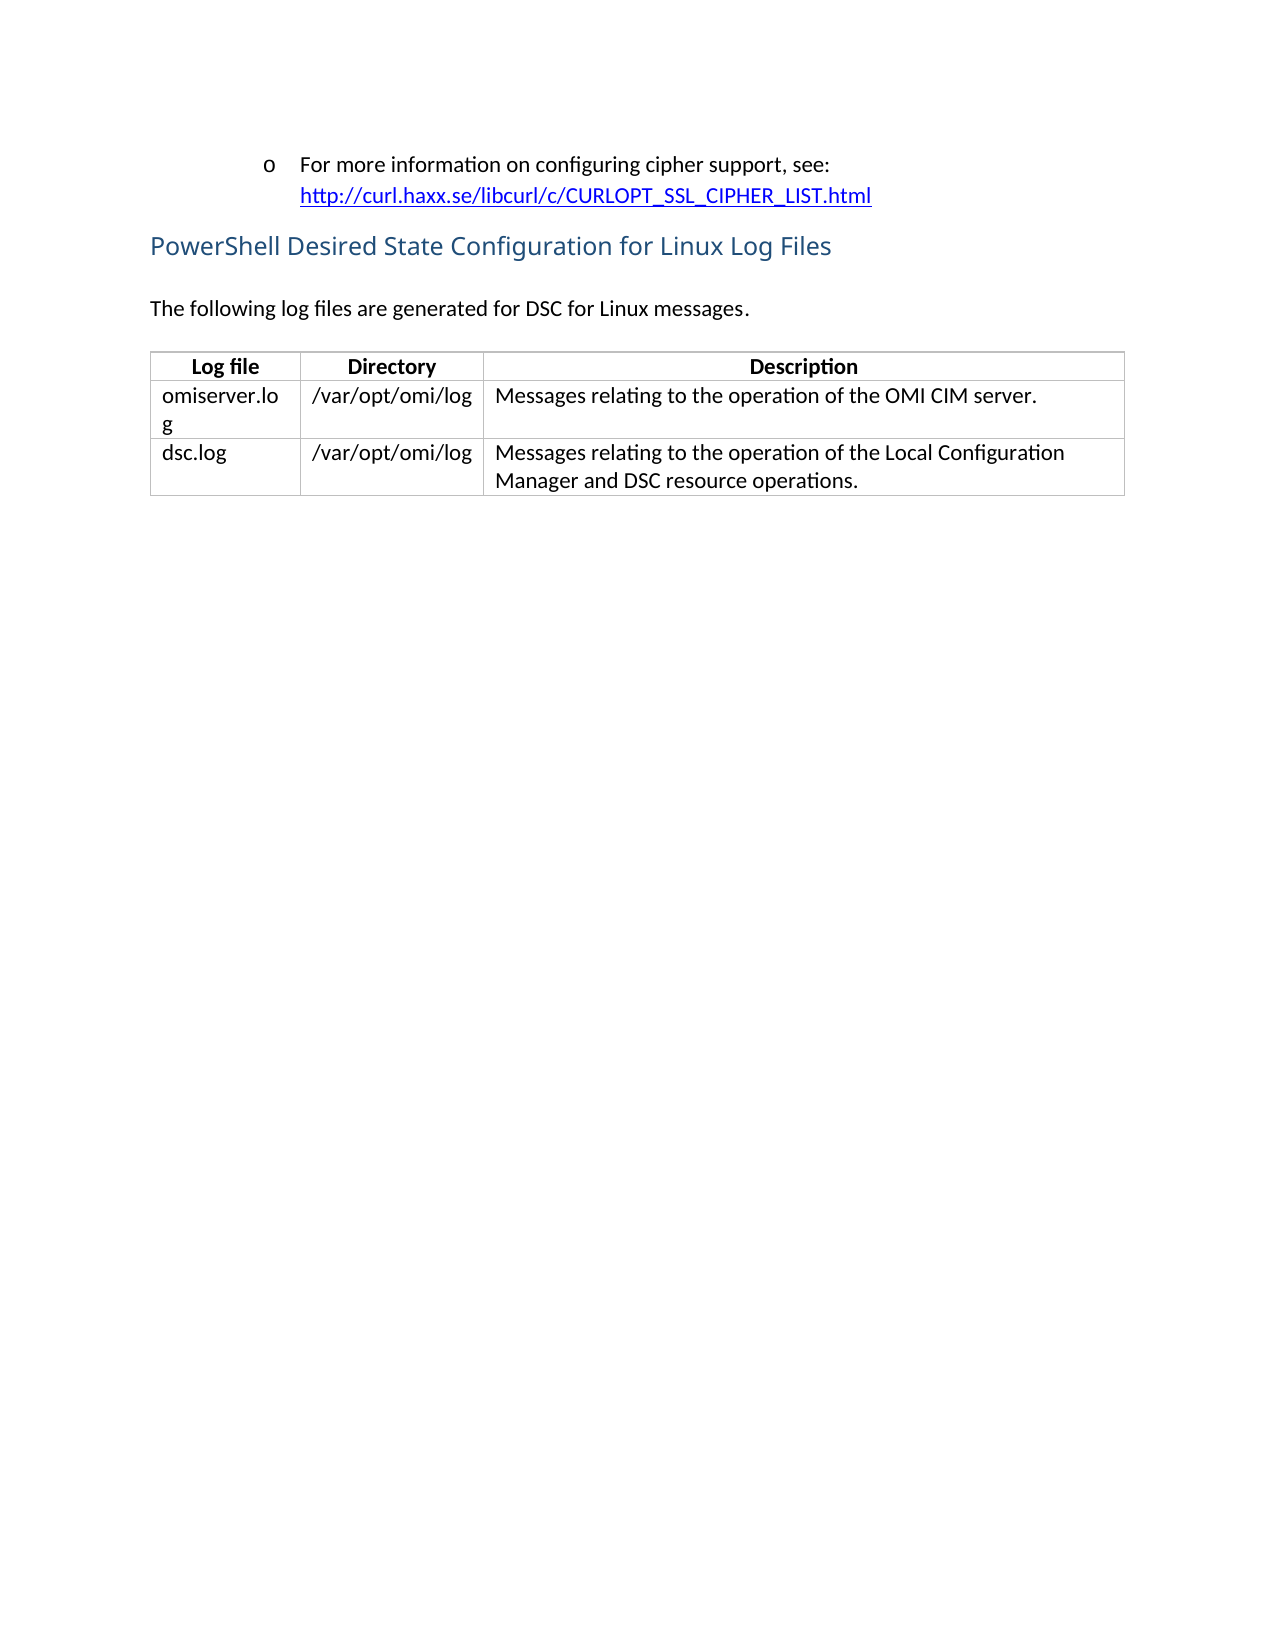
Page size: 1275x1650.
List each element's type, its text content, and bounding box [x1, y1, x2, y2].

table_header Log file [151, 353, 300, 380]
table_header Description [484, 353, 1124, 380]
subtitle PowerShell Desired State Configuration for Linux Log Files [150, 228, 1125, 262]
table_cell /var/opt/omi/log [301, 381, 483, 437]
table_cell Messages relating to the operation of the OMI CIM server. [484, 381, 1124, 437]
list For more information on configuring cipher support, see: http://curl.haxx.se/libcurl/c/CURLOPT_SSL_CIPHER_LIST.html [262, 150, 1125, 209]
table_cell Messages relating to the operation of the Local Configuration Manager and DSC resource operations. [484, 439, 1124, 494]
table_cell omiserver.log [151, 381, 300, 437]
table_header Directory [301, 353, 483, 380]
table_cell dsc.log [151, 439, 300, 494]
table_cell /var/opt/omi/log [301, 439, 483, 494]
text The following log files are generated for DSC for Linux messages. [150, 294, 1125, 322]
